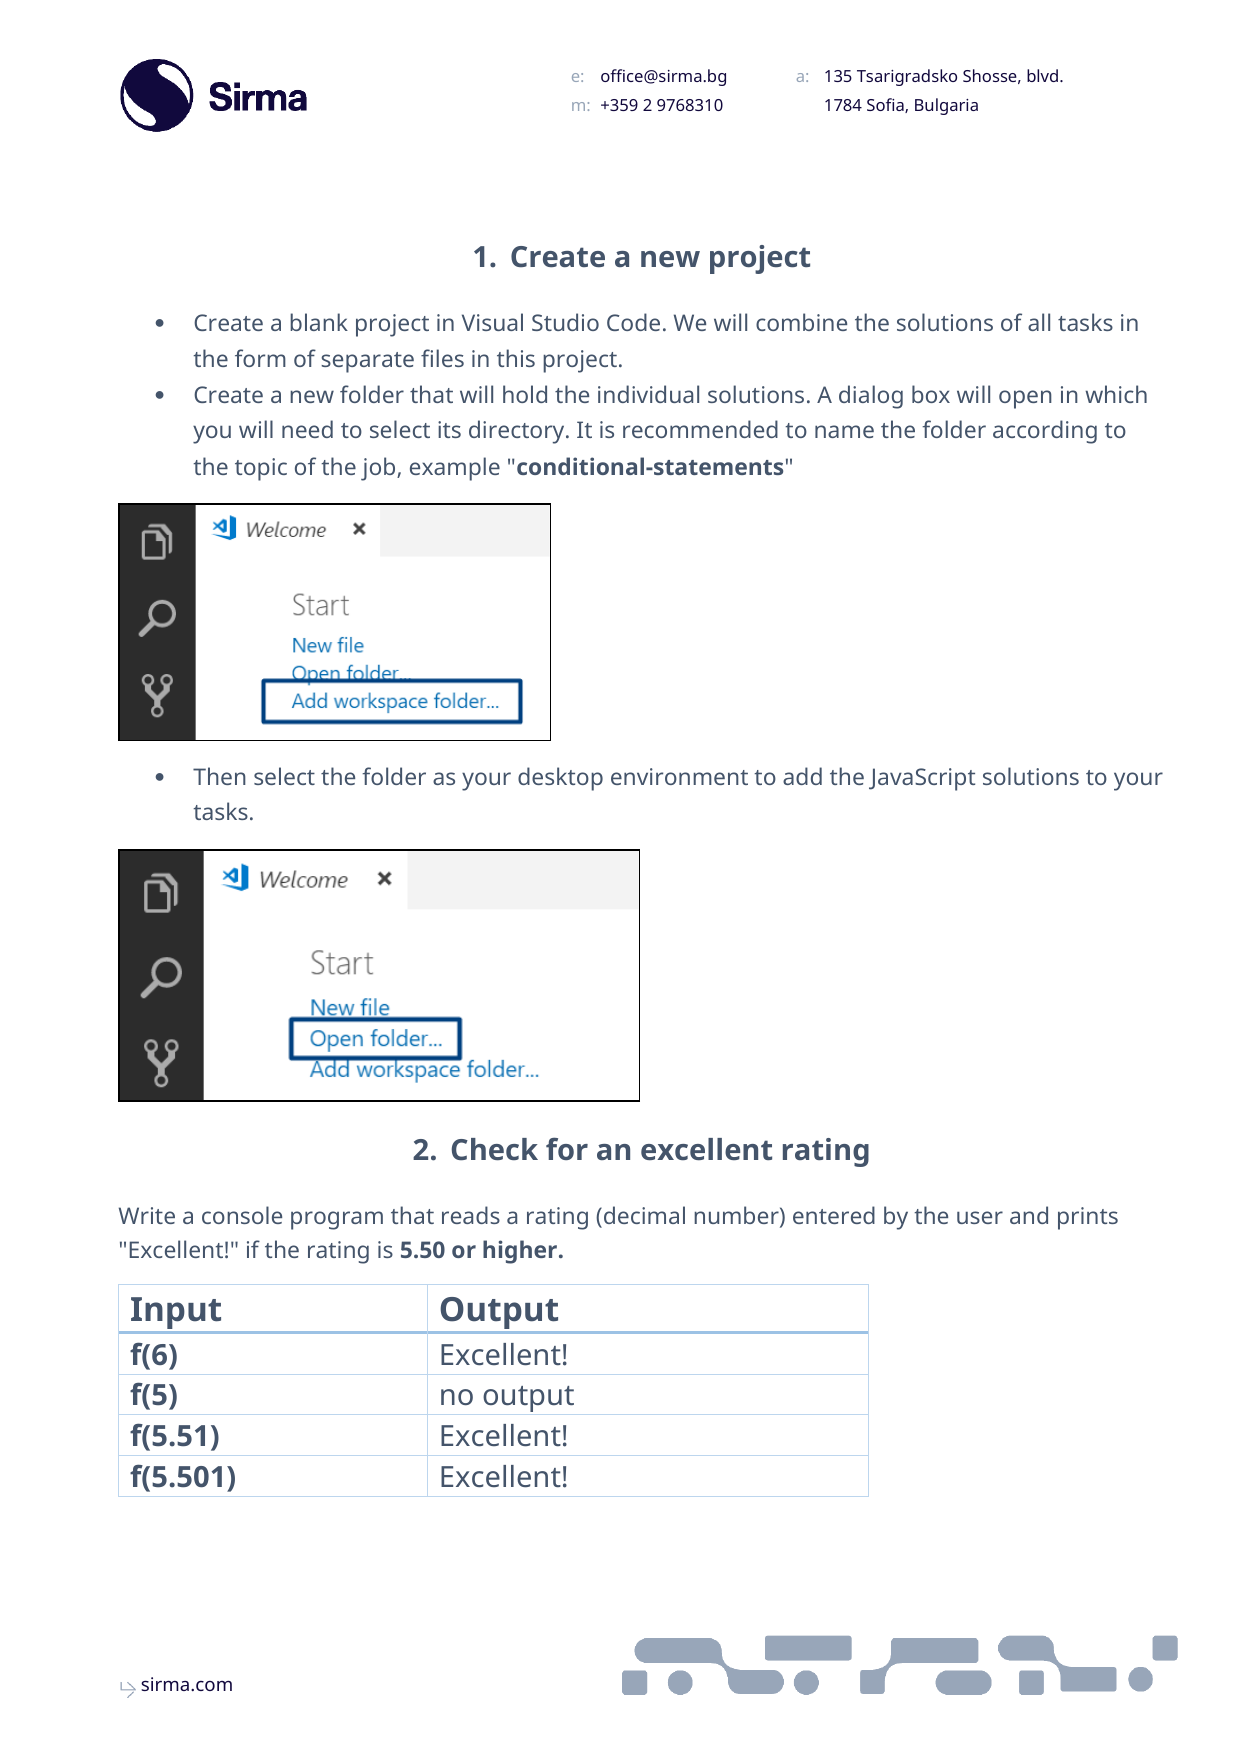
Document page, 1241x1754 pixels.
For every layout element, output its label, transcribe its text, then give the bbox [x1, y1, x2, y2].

table_cell f(6) [119, 1334, 427, 1374]
subtitle Create a new project [118, 236, 1165, 276]
table_header Input [119, 1285, 427, 1331]
table_cell Excellent! [428, 1415, 868, 1455]
table_cell no output [428, 1375, 868, 1414]
list Create a new folder that will hold the individual solutions. A dialog box will open in which you will need to select its directory. It is recommended to name the folder according to the topic of the job, example "conditional-statements" [156, 378, 1165, 482]
list Then select the folder as your desktop environment to add the JavaScript solutions to your tasks. [156, 760, 1165, 828]
table_cell f(5.501) [119, 1456, 427, 1496]
picture [2, 1, 1241, 1754]
list Create a blank project in Visual Studio Code. We will combine the solutions of all tasks in the form of separate files in this project. [156, 307, 1165, 374]
table_cell f(5) [119, 1375, 427, 1414]
table_cell f(5.51) [119, 1415, 427, 1455]
text Write a console program that reads a rating (decimal number) entered by the user and prints "Excellent!" if the rating is 5.50 or higher. [118, 1200, 1165, 1265]
table_cell Excellent! [428, 1456, 868, 1496]
table_header Output [428, 1285, 868, 1331]
table_cell Excellent! [428, 1334, 868, 1374]
subtitle Check for an excellent rating [118, 1129, 1165, 1169]
